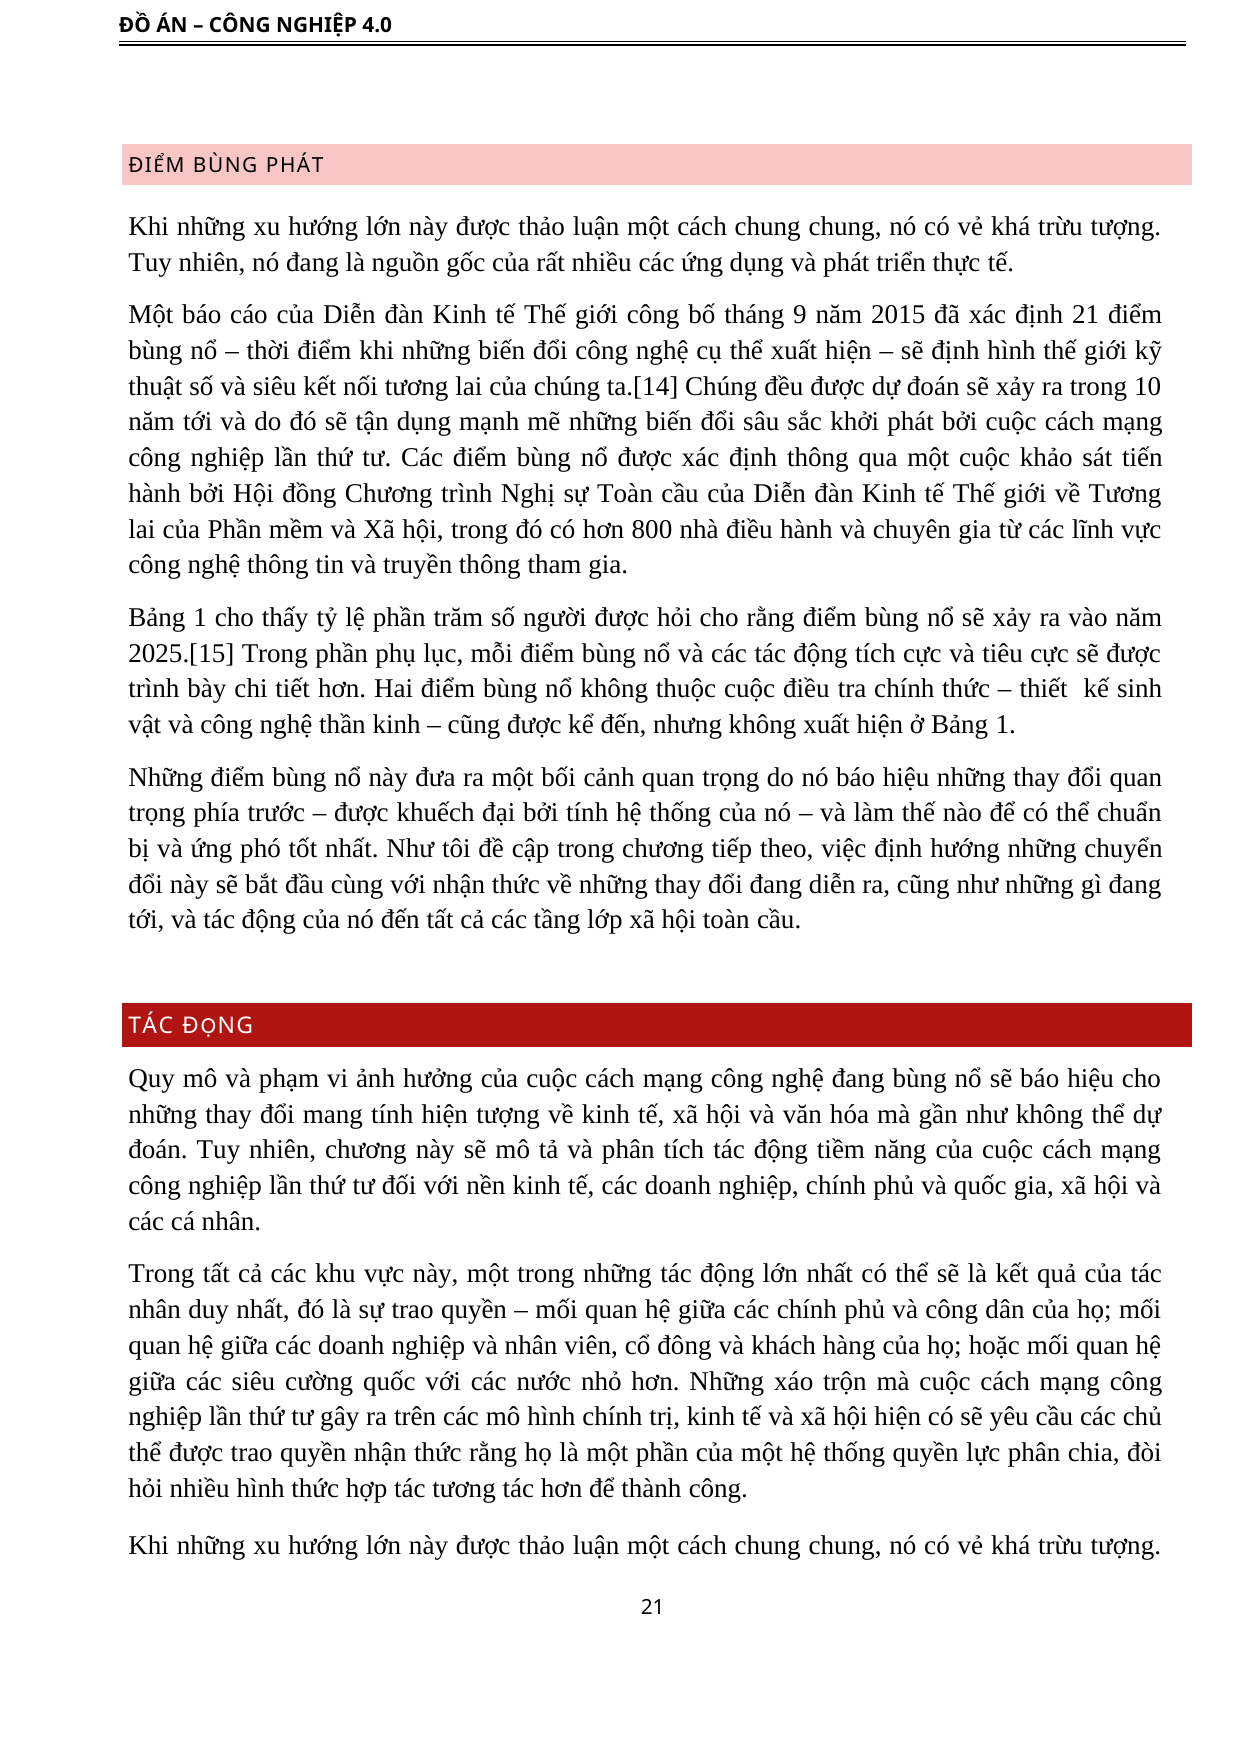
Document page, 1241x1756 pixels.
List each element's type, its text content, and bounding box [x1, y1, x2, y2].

text Quy mô và phạm vi ảnh hưởng của cuộc cách mạng công nghệ đang bùng nổ sẽ báo hiệu cho những thay đổi mang tính hiện tượng về kinh tế, xã hội và văn hóa mà gần như không thể dự đoán. Tuy nhiên, chương này sẽ mô tả và phân tích tác động tiềm năng của cuộc cách mạng công nghiệp lần thứ tư đối với nền kinh tế, các doanh nghiệp, chính phủ và quốc gia, xã hội và các cá nhân. [128, 1062, 1164, 1236]
text Trong tất cả các khu vực này, một trong những tác động lớn nhất có thể sẽ là kết quả của tác nhân duy nhất, đó là sự trao quyền – mối quan hệ giữa các chính phủ và công dân của họ; mối quan hệ giữa các doanh nghiệp và nhân viên, cổ đông và khách hàng của họ; hoặc mối quan hệ giữa các siêu cường quốc với các nước nhỏ hơn. Những xáo trộn mà cuộc cách mạng công nghiệp lần thứ tư gây ra trên các mô hình chính trị, kinh tế và xã hội hiện có sẽ yêu cầu các chủ thể được trao quyền nhận thức rằng họ là một phần của một hệ thống quyền lực phân chia, đòi hỏi nhiều hình thức hợp tác tương tác hơn để thành công. [128, 1257, 1164, 1503]
text Một báo cáo của Diễn đàn Kinh tế Thế giới công bố tháng 9 năm 2015 đã xác định 21 điểm bùng nổ – thời điểm khi những biến đổi công nghệ cụ thể xuất hiện – sẽ định hình thế giới kỹ thuật số và siêu kết nối tương lai của chúng ta.[14] Chúng đều được dự đoán sẽ xảy ra trong 10 năm tới và do đó sẽ tận dụng mạnh mẽ những biến đổi sâu sắc khởi phát bởi cuộc cách mạng công nghiệp lần thứ tư. Các điểm bùng nổ được xác định thông qua một cuộc khảo sát tiến hành bởi Hội đồng Chương trình Nghị sự Toàn cầu của Diễn đàn Kinh tế Thế giới về Tương lai của Phần mềm và Xã hội, trong đó có hơn 800 nhà điều hành và chuyên gia từ các lĩnh vực công nghệ thông tin và truyền thông tham gia. [128, 298, 1164, 579]
subtitle TÁC ĐỘNG [128, 1009, 1186, 1041]
text Những điểm bùng nổ này đưa ra một bối cảnh quan trọng do nó báo hiệu những thay đổi quan trọng phía trước – được khuếch đại bởi tính hệ thống của nó – và làm thế nào để có thể chuẩn bị và ứng phó tốt nhất. Như tôi đề cập trong chương tiếp theo, việc định hướng những chuyển đổi này sẽ bắt đầu cùng với nhận thức về những thay đổi đang diễn ra, cũng như những gì đang tới, và tác động của nó đến tất cả các tầng lớp xã hội toàn cầu. [128, 761, 1164, 935]
subtitle Điểm bùng phát [128, 150, 1186, 178]
text Bảng 1 cho thấy tỷ lệ phần trăm số người được hỏi cho rằng điểm bùng nổ sẽ xảy ra vào năm 2025.[15] Trong phần phụ lục, mỗi điểm bùng nổ và các tác động tích cực và tiêu cực sẽ được trình bày chi tiết hơn. Hai điểm bùng nổ không thuộc cuộc điều tra chính thức – thiết kế sinh vật và công nghệ thần kinh – cũng được kể đến, nhưng không xuất hiện ở Bảng 1. [128, 601, 1164, 739]
